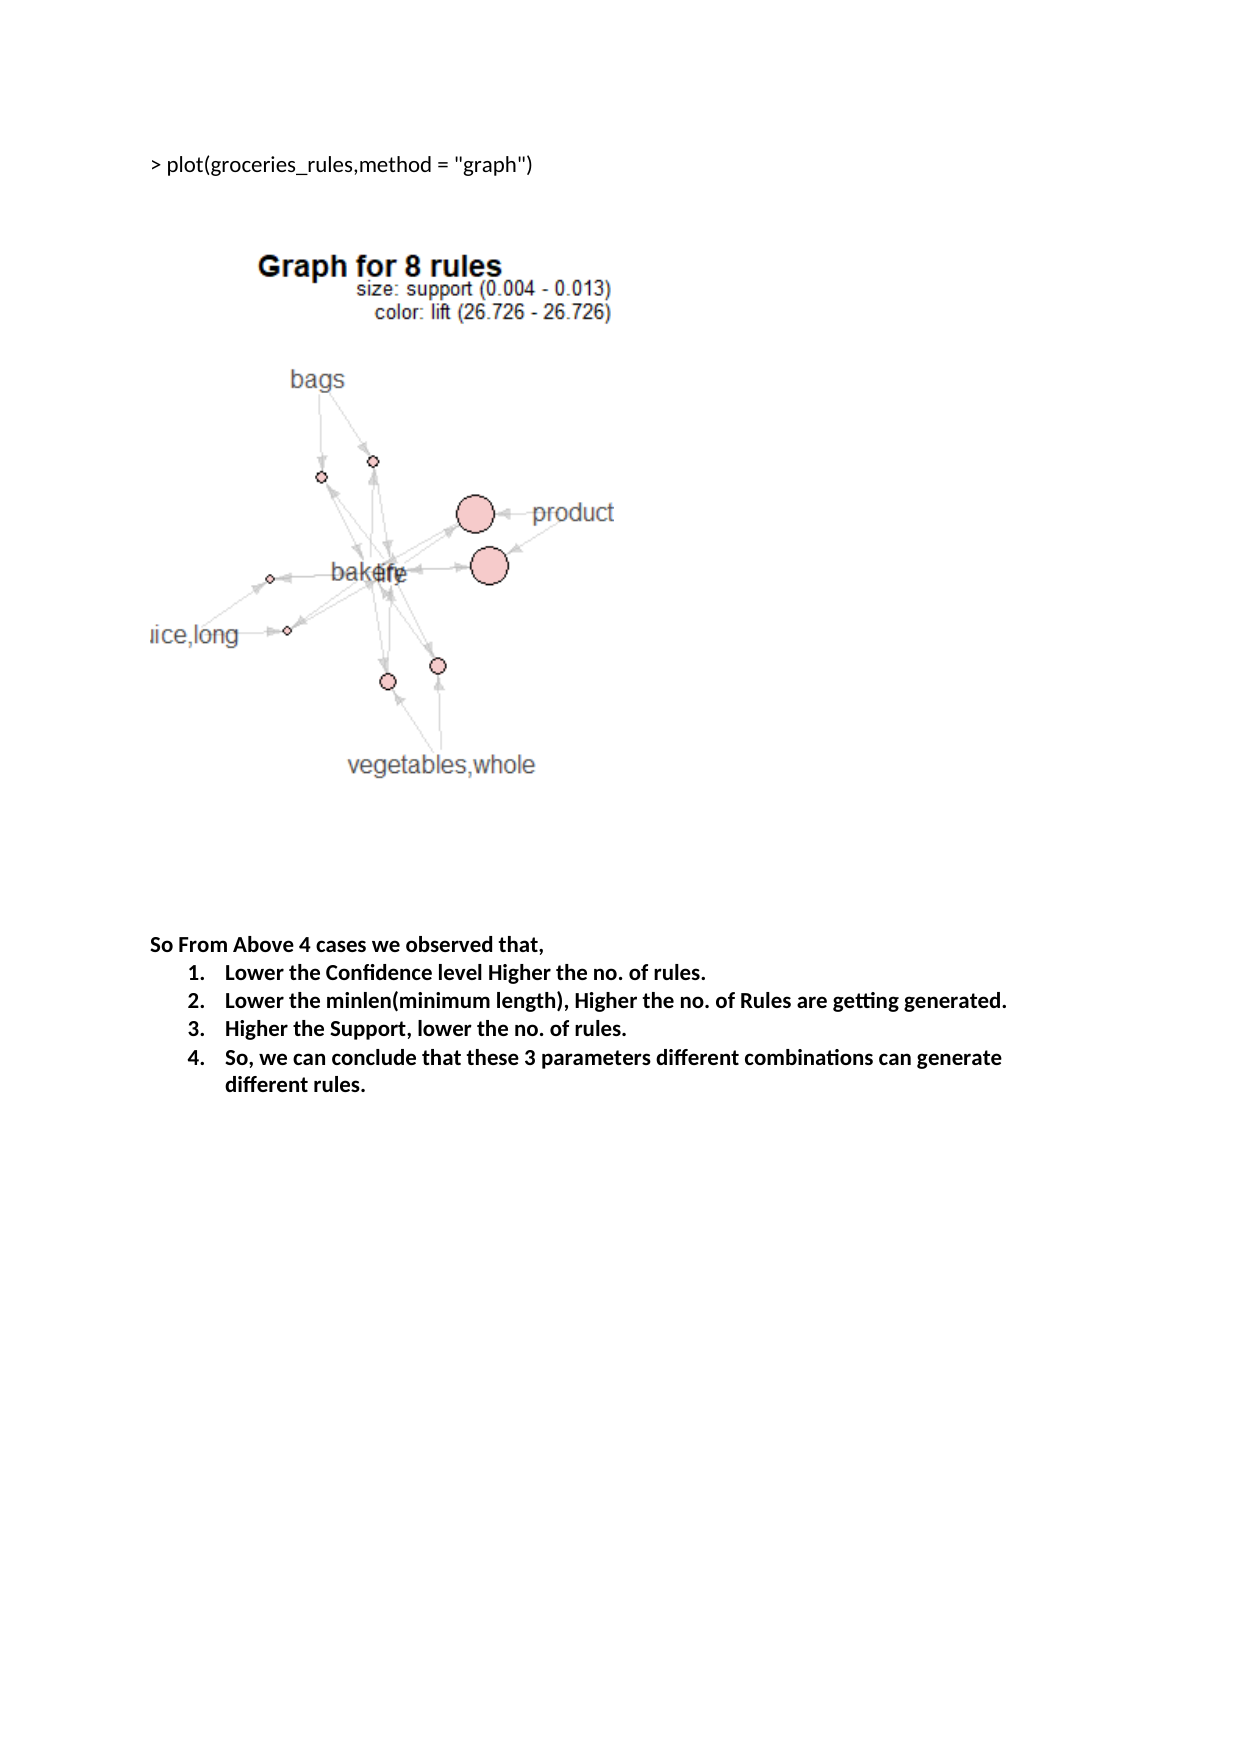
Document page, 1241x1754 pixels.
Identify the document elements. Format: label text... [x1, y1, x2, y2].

text > plot(groceries_rules,method = "graph") [150, 150, 1090, 178]
list Higher the Support, lower the no. of rules. [187, 1014, 1090, 1043]
list Lower the Confidence level Higher the no. of rules. [187, 958, 1090, 987]
list So, we can conclude that these 3 parameters different combinations can generate different rules. [187, 1043, 1090, 1099]
list Lower the minlen(minimum length), Higher the no. of Rules are getting generated. [187, 987, 1090, 1014]
text So From Above 4 cases we observed that, [150, 931, 1090, 958]
picture [150, 206, 614, 819]
